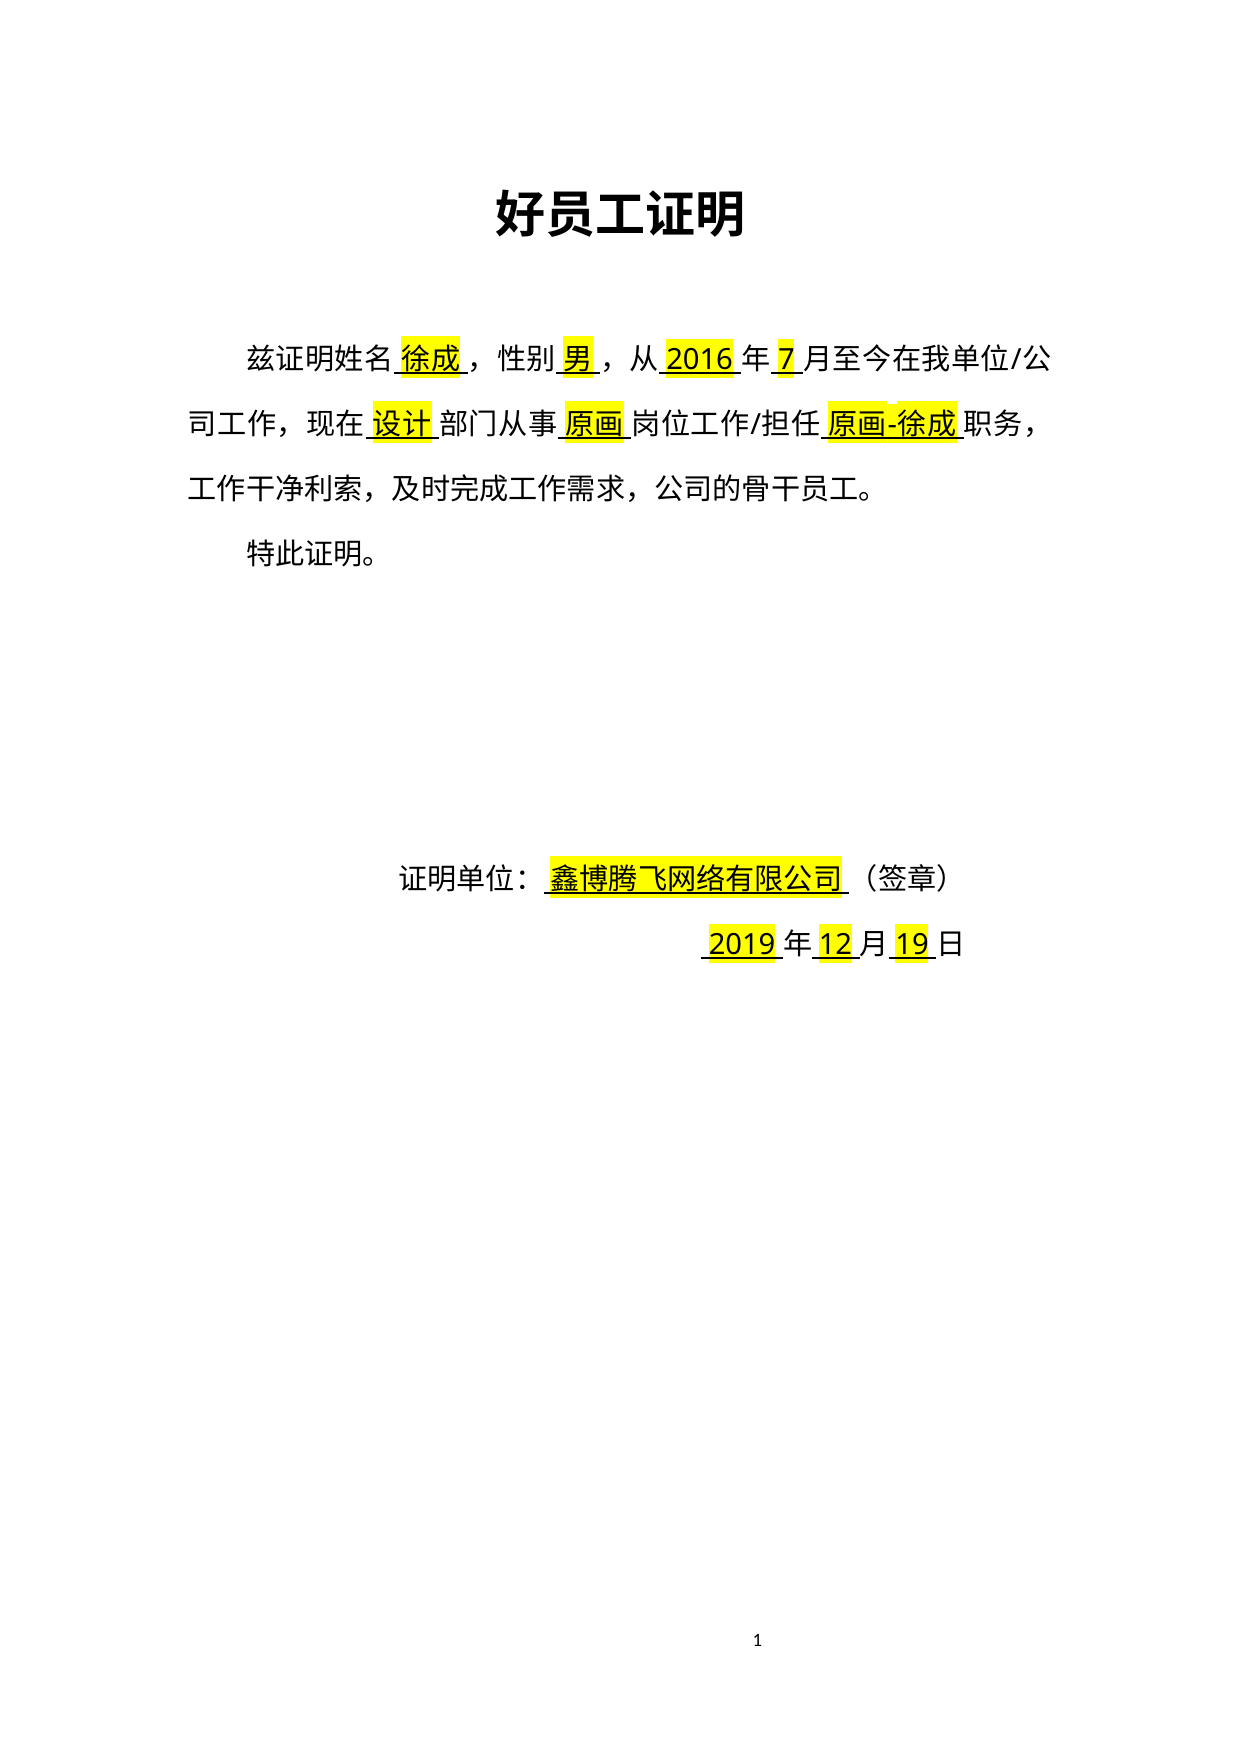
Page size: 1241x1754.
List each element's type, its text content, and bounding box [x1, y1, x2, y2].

text 好员工证明 [187, 162, 1053, 259]
text 特此证明。 [187, 519, 1053, 584]
text 2019 年 12 月 19 日 [187, 909, 965, 974]
text 证明单位： 鑫博腾飞网络有限公司 （签章） [187, 844, 965, 909]
text 兹证明姓名 徐成 ，性别 男 ，从 2016 年 7 月至今在我单位/公司工作，现在 设计 部门从事 原画 岗位工作/担任 原画-徐成 职务，工作干净利索，及时完成工作需求，公司的骨干员工。 [187, 324, 1053, 519]
